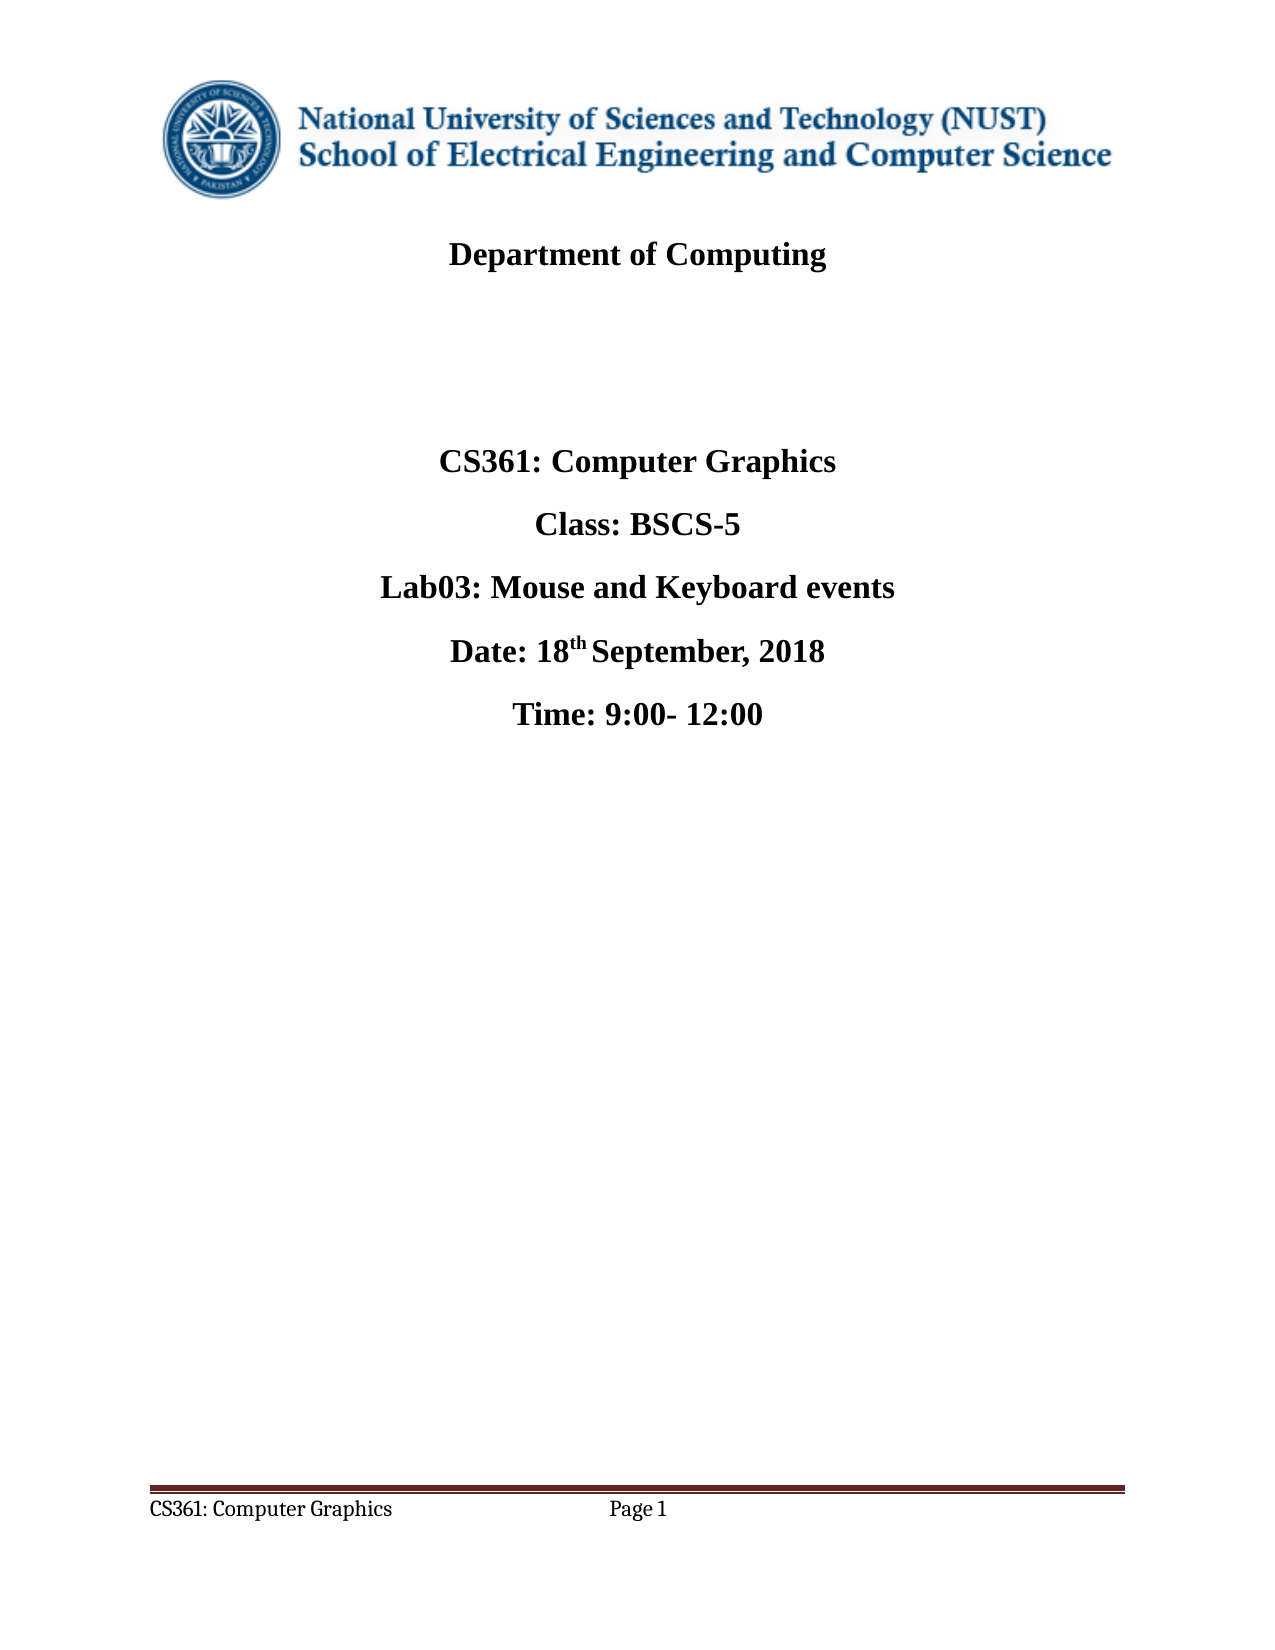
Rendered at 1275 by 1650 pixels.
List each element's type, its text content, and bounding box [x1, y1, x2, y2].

subtitle Class: BSCS-5 [150, 504, 1125, 543]
subtitle Time: 9:00- 12:00 [150, 694, 1125, 733]
subtitle Lab03: Mouse and Keyboard events [150, 568, 1125, 606]
subtitle CS361: Computer Graphics [150, 441, 1125, 479]
subtitle Department of Computing [150, 234, 1125, 311]
subtitle Date: 18th September, 2018 [150, 631, 1125, 669]
picture [150, 75, 1125, 210]
